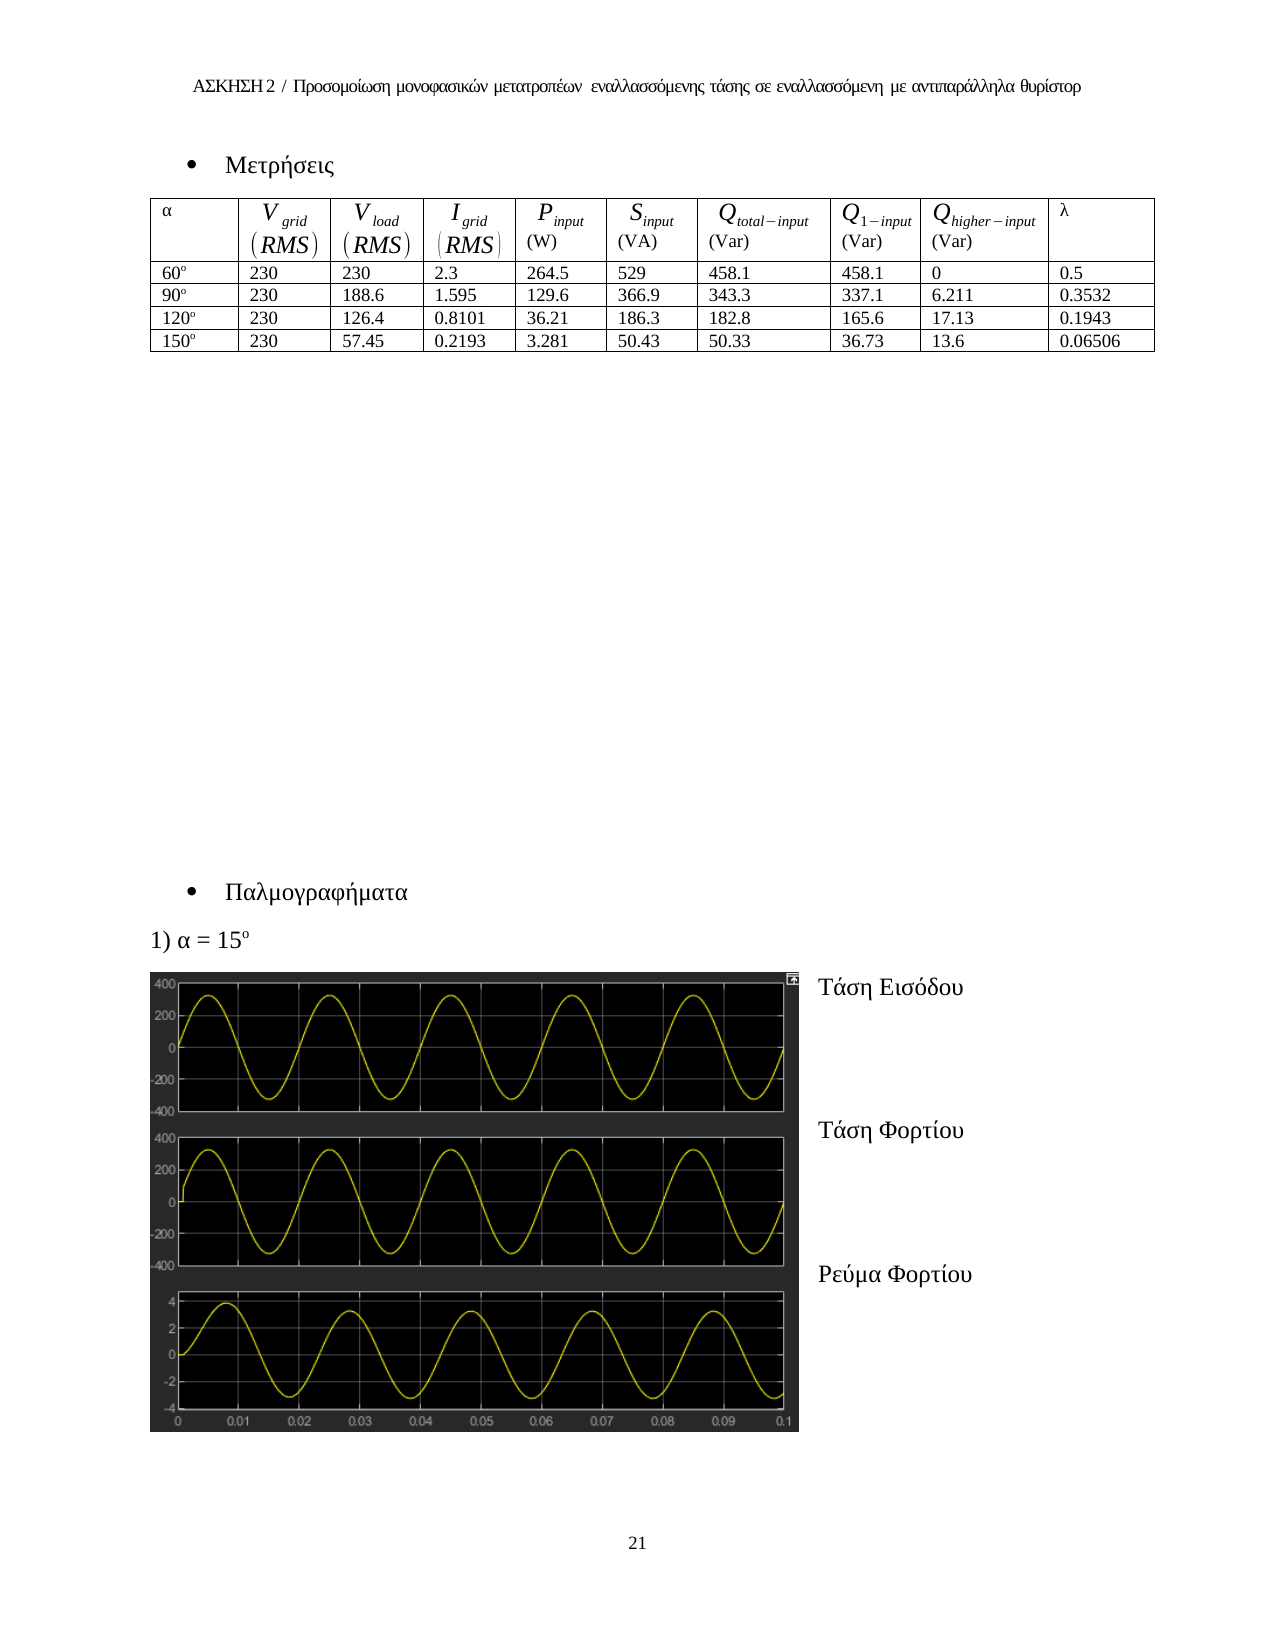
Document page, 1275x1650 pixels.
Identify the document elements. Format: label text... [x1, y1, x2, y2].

table_cell 182.8 [698, 307, 830, 328]
table_cell 36.21 [516, 307, 606, 328]
table_cell 0.3532 [1049, 284, 1154, 306]
table_cell 0.2193 [424, 330, 515, 351]
table_cell 529 [607, 262, 697, 283]
table_cell 36.73 [831, 330, 920, 351]
table_cell 264.5 [516, 262, 606, 283]
table_header [424, 199, 515, 261]
table_cell 0.8101 [424, 307, 515, 328]
table_cell 230 [239, 262, 330, 283]
table_cell 60ο [151, 262, 238, 283]
table_header (W) [516, 199, 606, 261]
table_cell 50.43 [607, 330, 697, 351]
table_header α [151, 199, 238, 261]
table_cell 186.3 [607, 307, 697, 328]
table_cell 230 [239, 284, 330, 306]
table_cell 126.4 [331, 307, 423, 328]
text 1) α = 15ο [150, 925, 1125, 953]
table_cell 230 [239, 330, 330, 351]
table_header (VA) [607, 199, 697, 261]
table_cell 0.06506 [1049, 330, 1154, 351]
table_header (Var) [921, 199, 1048, 261]
table_header [331, 199, 423, 261]
table_cell 366.9 [607, 284, 697, 306]
table_cell 337.1 [831, 284, 920, 306]
table_cell 343.3 [698, 284, 830, 306]
list Παλμογραφήματα [187, 877, 1125, 906]
table_cell 90ο [151, 284, 238, 306]
table_cell 230 [239, 307, 330, 328]
text Τάση Φορτίου [800, 1116, 1125, 1144]
table_cell 50.33 [698, 330, 830, 351]
table_header [239, 199, 330, 261]
table_cell 188.6 [331, 284, 423, 306]
table_cell 2.3 [424, 262, 515, 283]
table_cell 0.5 [1049, 262, 1154, 283]
table_cell 0 [921, 262, 1048, 283]
list Μετρήσεις [187, 150, 1125, 179]
table_cell 458.1 [831, 262, 920, 283]
table_cell 230 [331, 262, 423, 283]
table_cell 1.595 [424, 284, 515, 306]
table_cell 165.6 [831, 307, 920, 328]
table_cell 0.1943 [1049, 307, 1154, 328]
table_cell 120ο [151, 307, 238, 328]
table_cell 13.6 [921, 330, 1048, 351]
table_header λ [1049, 199, 1154, 261]
table_cell 57.45 [331, 330, 423, 351]
text Τάση Εισόδου [800, 972, 1125, 1001]
table_cell 129.6 [516, 284, 606, 306]
table_cell 458.1 [698, 262, 830, 283]
text Ρεύμα Φορτίου [800, 1259, 1125, 1287]
table_cell 150ο [151, 330, 238, 351]
table_header (Var) [698, 199, 830, 261]
table_header (Var) [831, 199, 920, 261]
picture [150, 972, 800, 1432]
table_cell 6.211 [921, 284, 1048, 306]
table_cell 17.13 [921, 307, 1048, 328]
table_cell 3.281 [516, 330, 606, 351]
